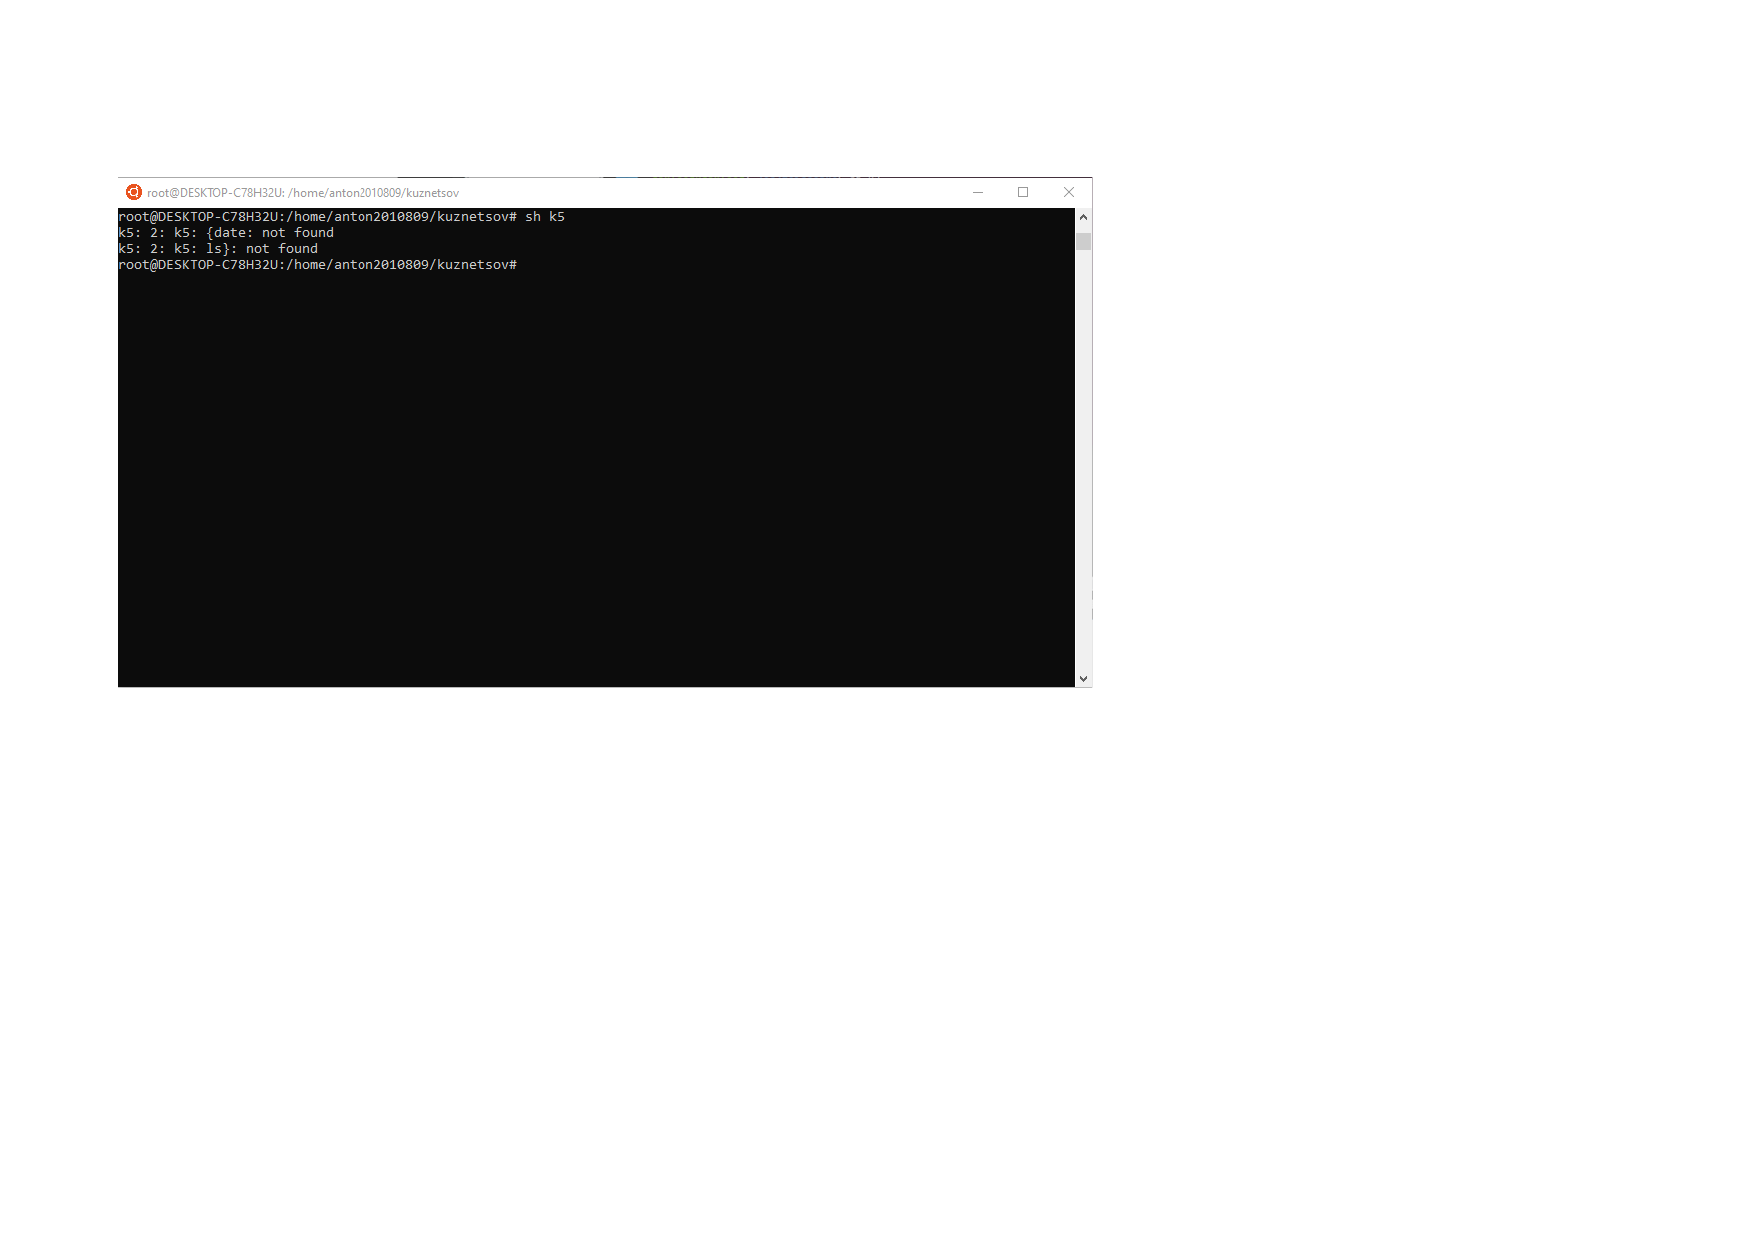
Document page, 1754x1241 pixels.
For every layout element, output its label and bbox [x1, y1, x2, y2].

picture [118, 177, 1093, 688]
